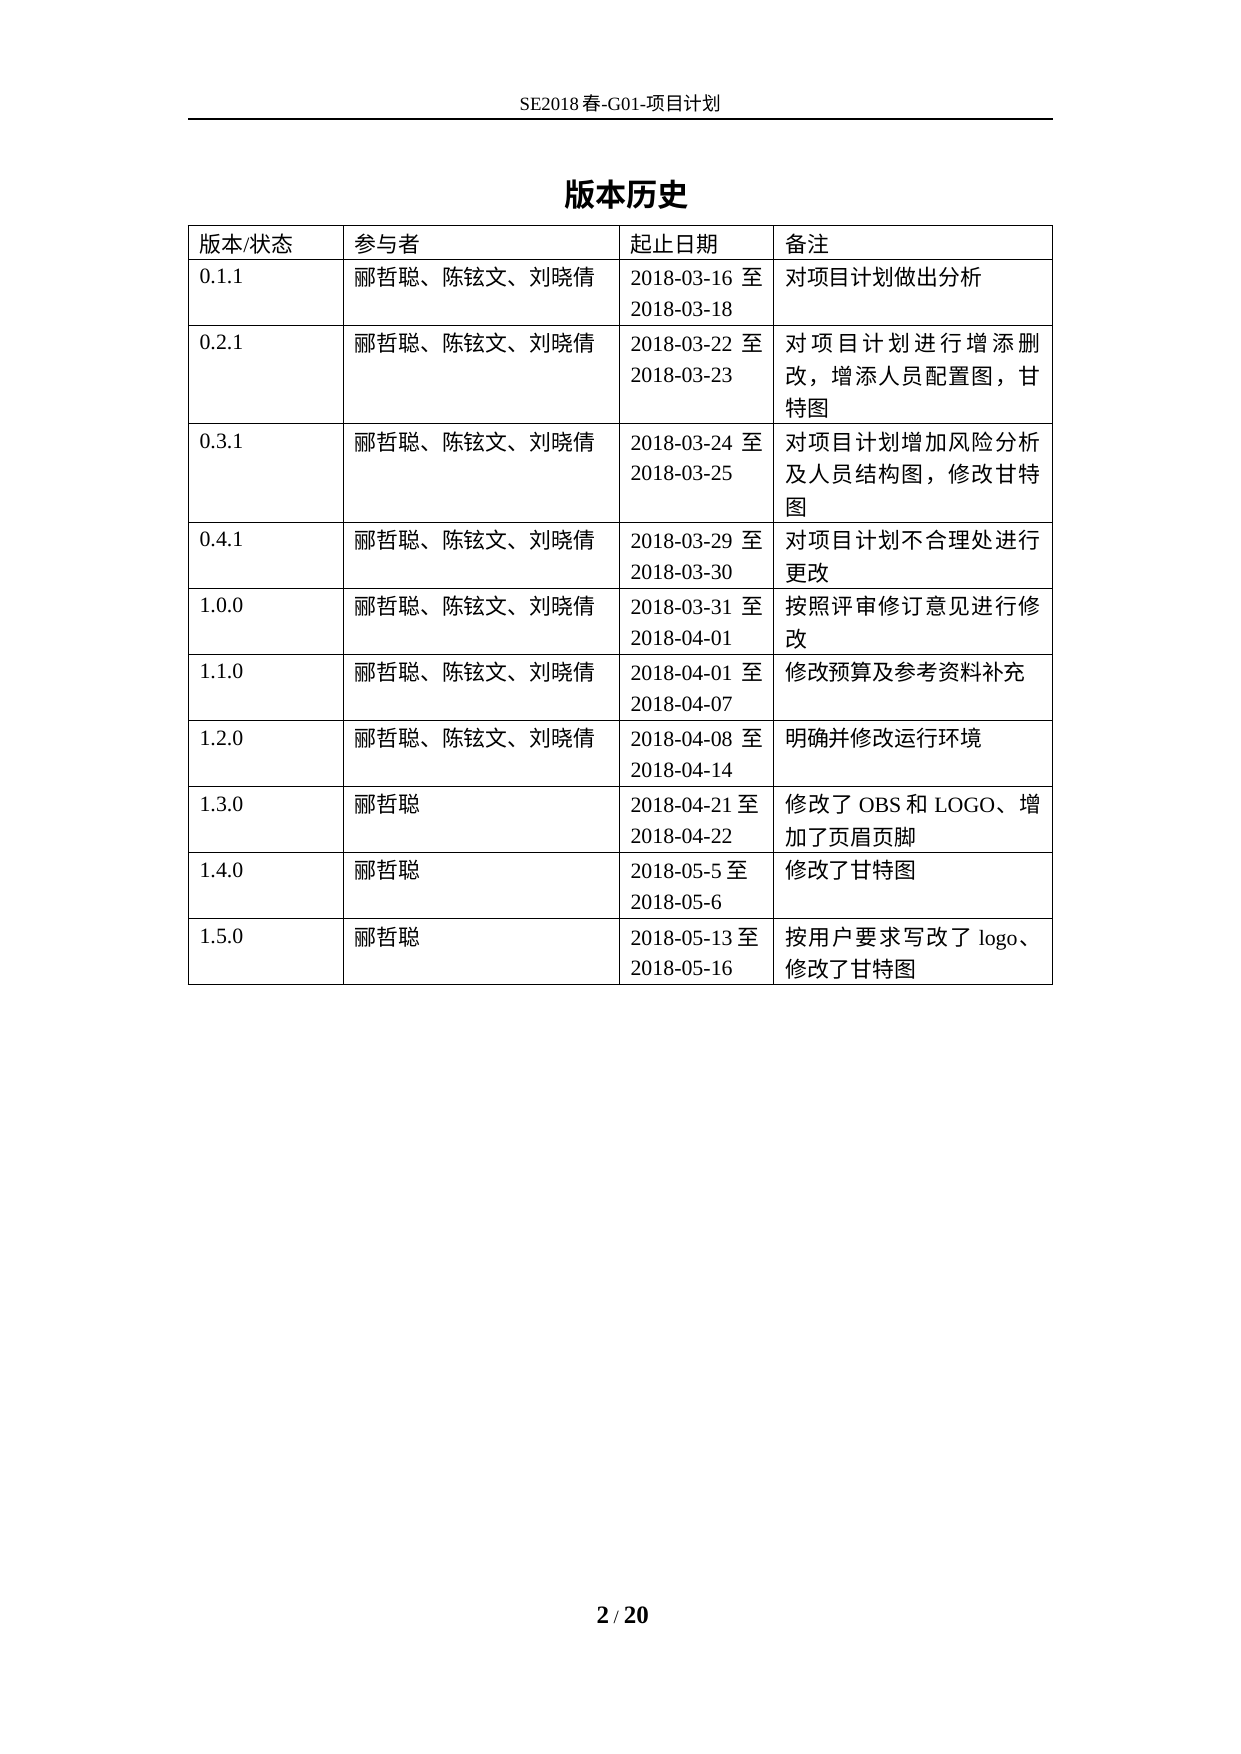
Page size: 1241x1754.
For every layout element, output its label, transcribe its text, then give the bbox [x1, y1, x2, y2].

table_cell 2018-04-21至 2018-04-22 [620, 787, 773, 852]
table_cell 2018-03-16至2018-03-18 [620, 260, 773, 325]
table_cell 1.0.0 [189, 589, 343, 654]
text 版本历史 [187, 160, 1053, 225]
table_header 参与者 [344, 226, 619, 259]
table_header 起止日期 [620, 226, 773, 259]
table_cell 1.5.0 [189, 919, 343, 984]
table_cell 1.2.0 [189, 721, 343, 786]
table_cell 对项目计划不合理处进行更改 [774, 523, 1052, 588]
table_cell 郦哲聪 [344, 853, 619, 918]
table_cell 郦哲聪、陈铉文、刘晓倩 [344, 655, 619, 720]
table_header 备注 [774, 226, 1052, 259]
table_cell 修改预算及参考资料补充 [774, 655, 1052, 720]
table_cell 2018-03-29至2018-03-30 [620, 523, 773, 588]
table_cell 郦哲聪、陈铉文、刘晓倩 [344, 589, 619, 654]
table_cell 2018-05-13至2018-05-16 [620, 919, 773, 984]
table_cell 按用户要求写改了logo、修改了甘特图 [774, 919, 1052, 984]
table_cell 郦哲聪 [344, 787, 619, 852]
table_cell 郦哲聪、陈铉文、刘晓倩 [344, 260, 619, 325]
table_cell 对项目计划进行增添删改，增添人员配置图，甘特图 [774, 326, 1052, 423]
table_cell 修改了OBS和LOGO、增加了页眉页脚 [774, 787, 1052, 852]
table_cell 对项目计划增加风险分析及人员结构图，修改甘特图 [774, 424, 1052, 522]
table_cell 1.1.0 [189, 655, 343, 720]
table_cell 明确并修改运行环境 [774, 721, 1052, 786]
table_cell 2018-03-24至2018-03-25 [620, 424, 773, 522]
table_cell 0.4.1 [189, 523, 343, 588]
table_cell 郦哲聪、陈铉文、刘晓倩 [344, 424, 619, 522]
table_cell 郦哲聪、陈铉文、刘晓倩 [344, 523, 619, 588]
table_cell 按照评审修订意见进行修改 [774, 589, 1052, 654]
table_cell 0.1.1 [189, 260, 343, 325]
table_cell 1.3.0 [189, 787, 343, 852]
table_cell 修改了甘特图 [774, 853, 1052, 918]
table_cell 2018-05-5至2018-05-6 [620, 853, 773, 918]
table_cell 2018-04-08至2018-04-14 [620, 721, 773, 786]
table_cell 对项目计划做出分析 [774, 260, 1052, 325]
table_cell 郦哲聪、陈铉文、刘晓倩 [344, 326, 619, 423]
table_cell 2018-04-01至2018-04-07 [620, 655, 773, 720]
table_cell 郦哲聪 [344, 919, 619, 984]
table_cell 0.3.1 [189, 424, 343, 522]
table_cell 2018-03-22至2018-03-23 [620, 326, 773, 423]
table_cell 2018-03-31至2018-04-01 [620, 589, 773, 654]
table_cell 0.2.1 [189, 326, 343, 423]
table_header 版本/状态 [189, 226, 343, 259]
table_cell 郦哲聪、陈铉文、刘晓倩 [344, 721, 619, 786]
table_cell 1.4.0 [189, 853, 343, 918]
